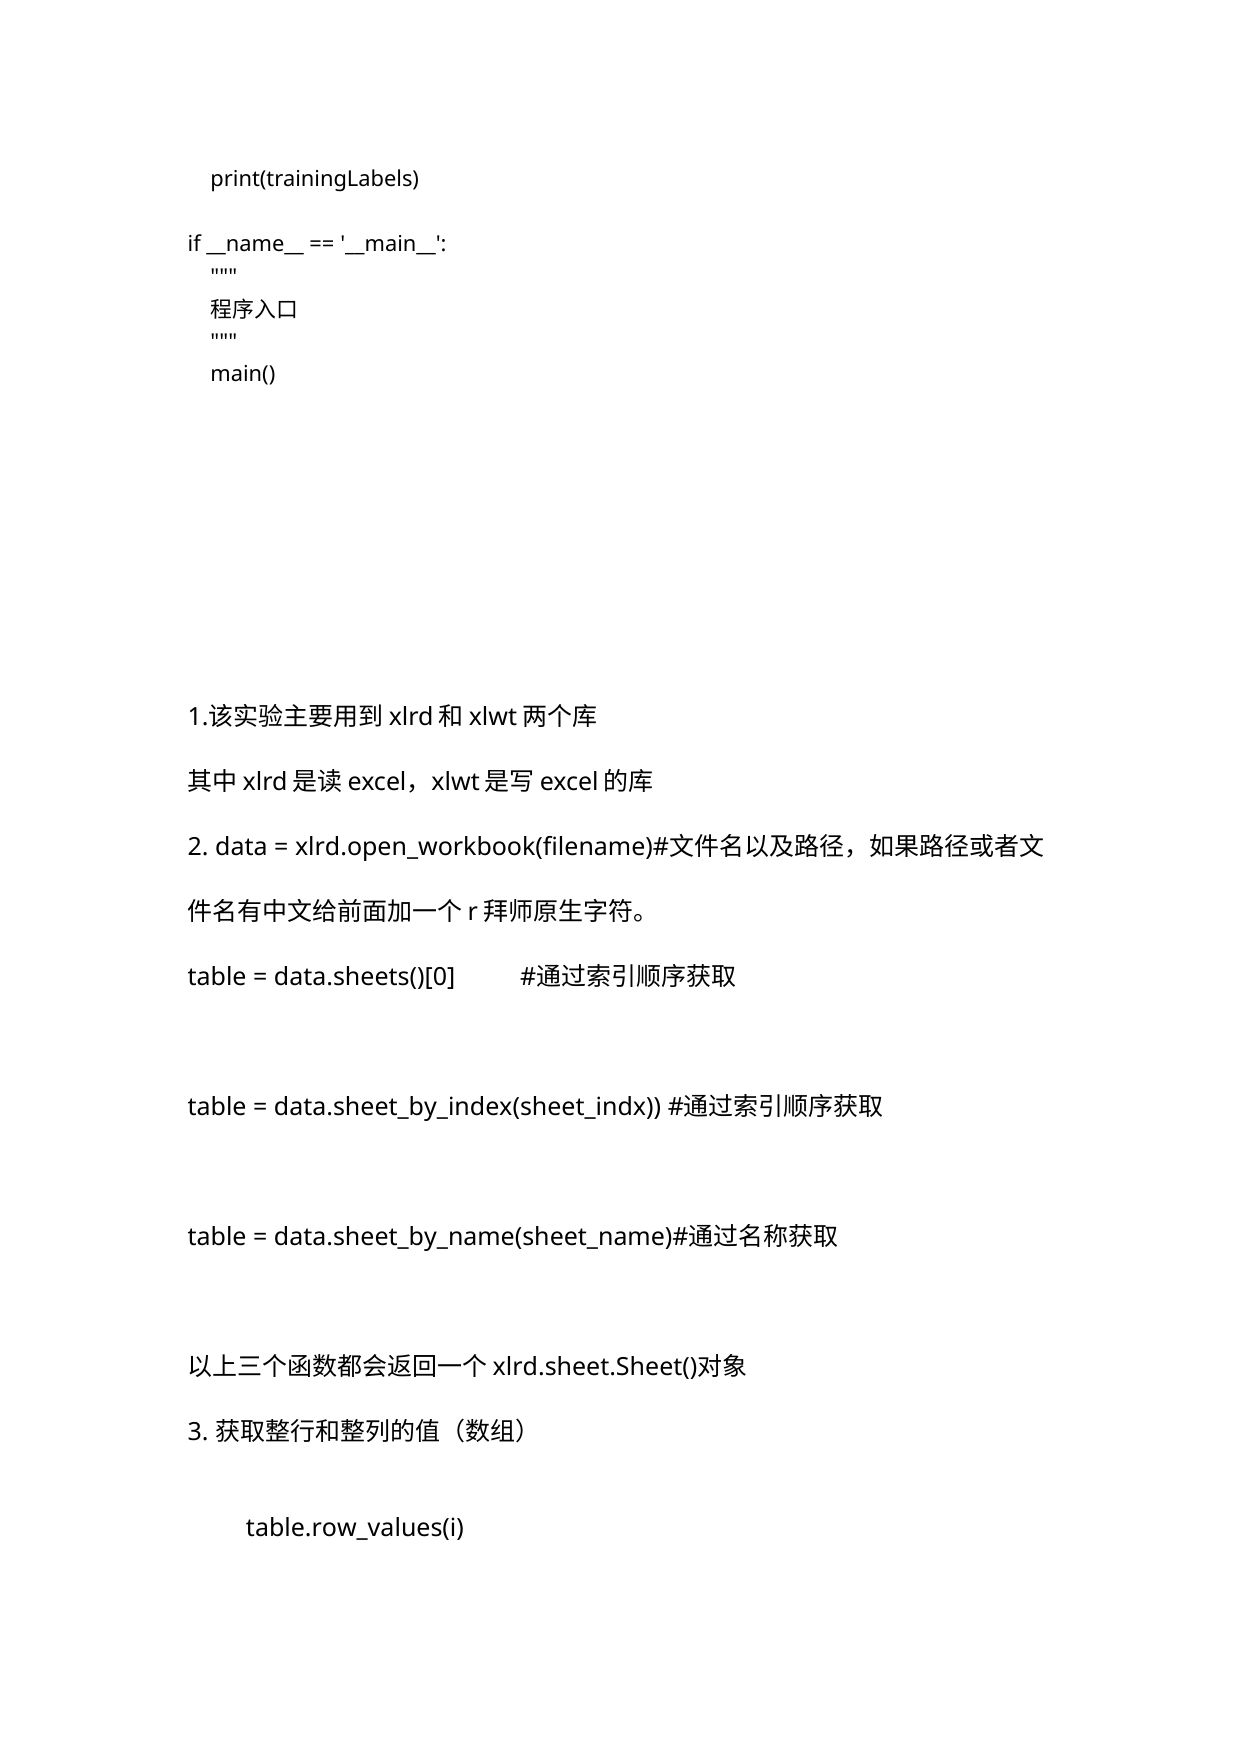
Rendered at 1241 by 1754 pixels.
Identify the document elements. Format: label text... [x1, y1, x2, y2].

text 1.该实验主要用到xlrd和xlwt两个库 [187, 682, 1053, 747]
text """ [187, 324, 1053, 357]
text 3. 获取整行和整列的值（数组） [187, 1397, 1053, 1462]
text main() [187, 357, 1053, 389]
text print(trainingLabels) [187, 162, 1053, 194]
text 其中xlrd是读excel，xlwt是写excel的库 [187, 747, 1053, 812]
text if __name__ == '__main__': [187, 227, 1053, 259]
text 程序入口 [187, 292, 1053, 324]
text 2. data = xlrd.open_workbook(filename)#文件名以及路径，如果路径或者文件名有中文给前面加一个r拜师原生字符。 table = data.sheets()[0] #通过索引顺序获取 table = data.sheet_by_index(sheet_indx)) #通过索引顺序获取 table = data.sheet_by_name(sheet_name)#通过名称获取 以上三个函数都会返回一个xlrd.sheet.Sheet()对象 [187, 812, 1053, 1397]
text """ [187, 259, 1053, 292]
text table.row_values(i) [187, 1494, 1053, 1559]
